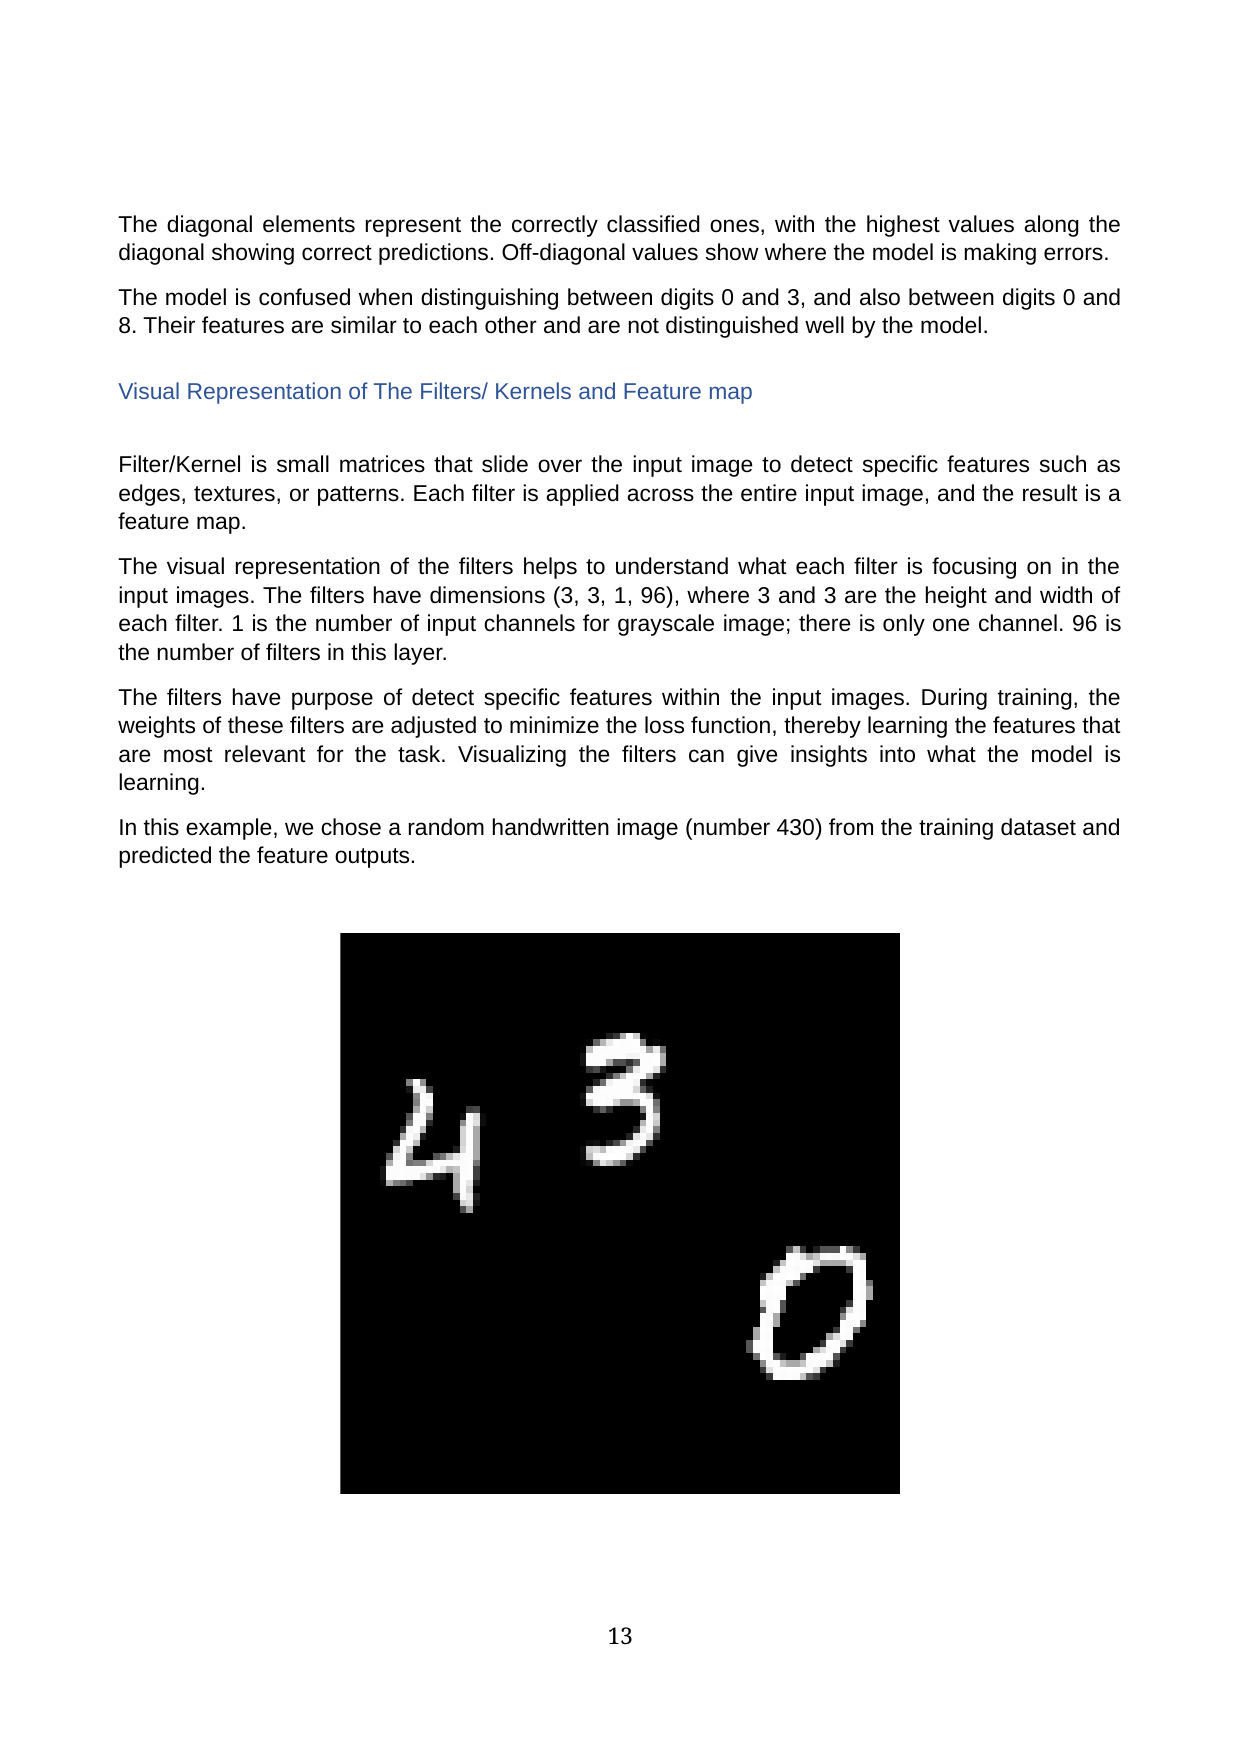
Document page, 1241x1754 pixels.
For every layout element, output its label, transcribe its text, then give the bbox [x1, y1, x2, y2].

text The visual representation of the filters helps to understand what each filter is focusing on in the input images. The filters have dimensions (3, 3, 1, 96), where 3 and 3 are the height and width of each filter. 1 is the number of input channels for grayscale image; there is only one channel. 96 is the number of filters in this layer. [118, 553, 1122, 665]
text Filter/Kernel is small matrices that slide over the input image to detect specific features such as edges, textures, or patterns. Each filter is applied across the entire input image, and the result is a feature map. [118, 451, 1122, 534]
text The diagonal elements represent the correctly classified ones, with the highest values along the diagonal showing correct predictions. Off-diagonal values show where the model is making errors. [118, 211, 1122, 265]
text Visual Representation of The Filters/ Kernels and Feature map [118, 378, 1122, 404]
text In this example, we chose a random handwritten image (number 430) from the training dataset and predicted the feature outputs. [118, 814, 1122, 869]
picture [340, 933, 900, 1494]
text The model is confused when distinguishing between digits 0 and 3, and also between digits 0 and 8. Their features are similar to each other and are not distinguished well by the model. [118, 284, 1122, 339]
text The filters have purpose of detect specific features within the input images. During training, the weights of these filters are adjusted to minimize the loss function, thereby learning the features that are most relevant for the task. Visualizing the filters can give insights into what the model is learning. [118, 684, 1122, 795]
